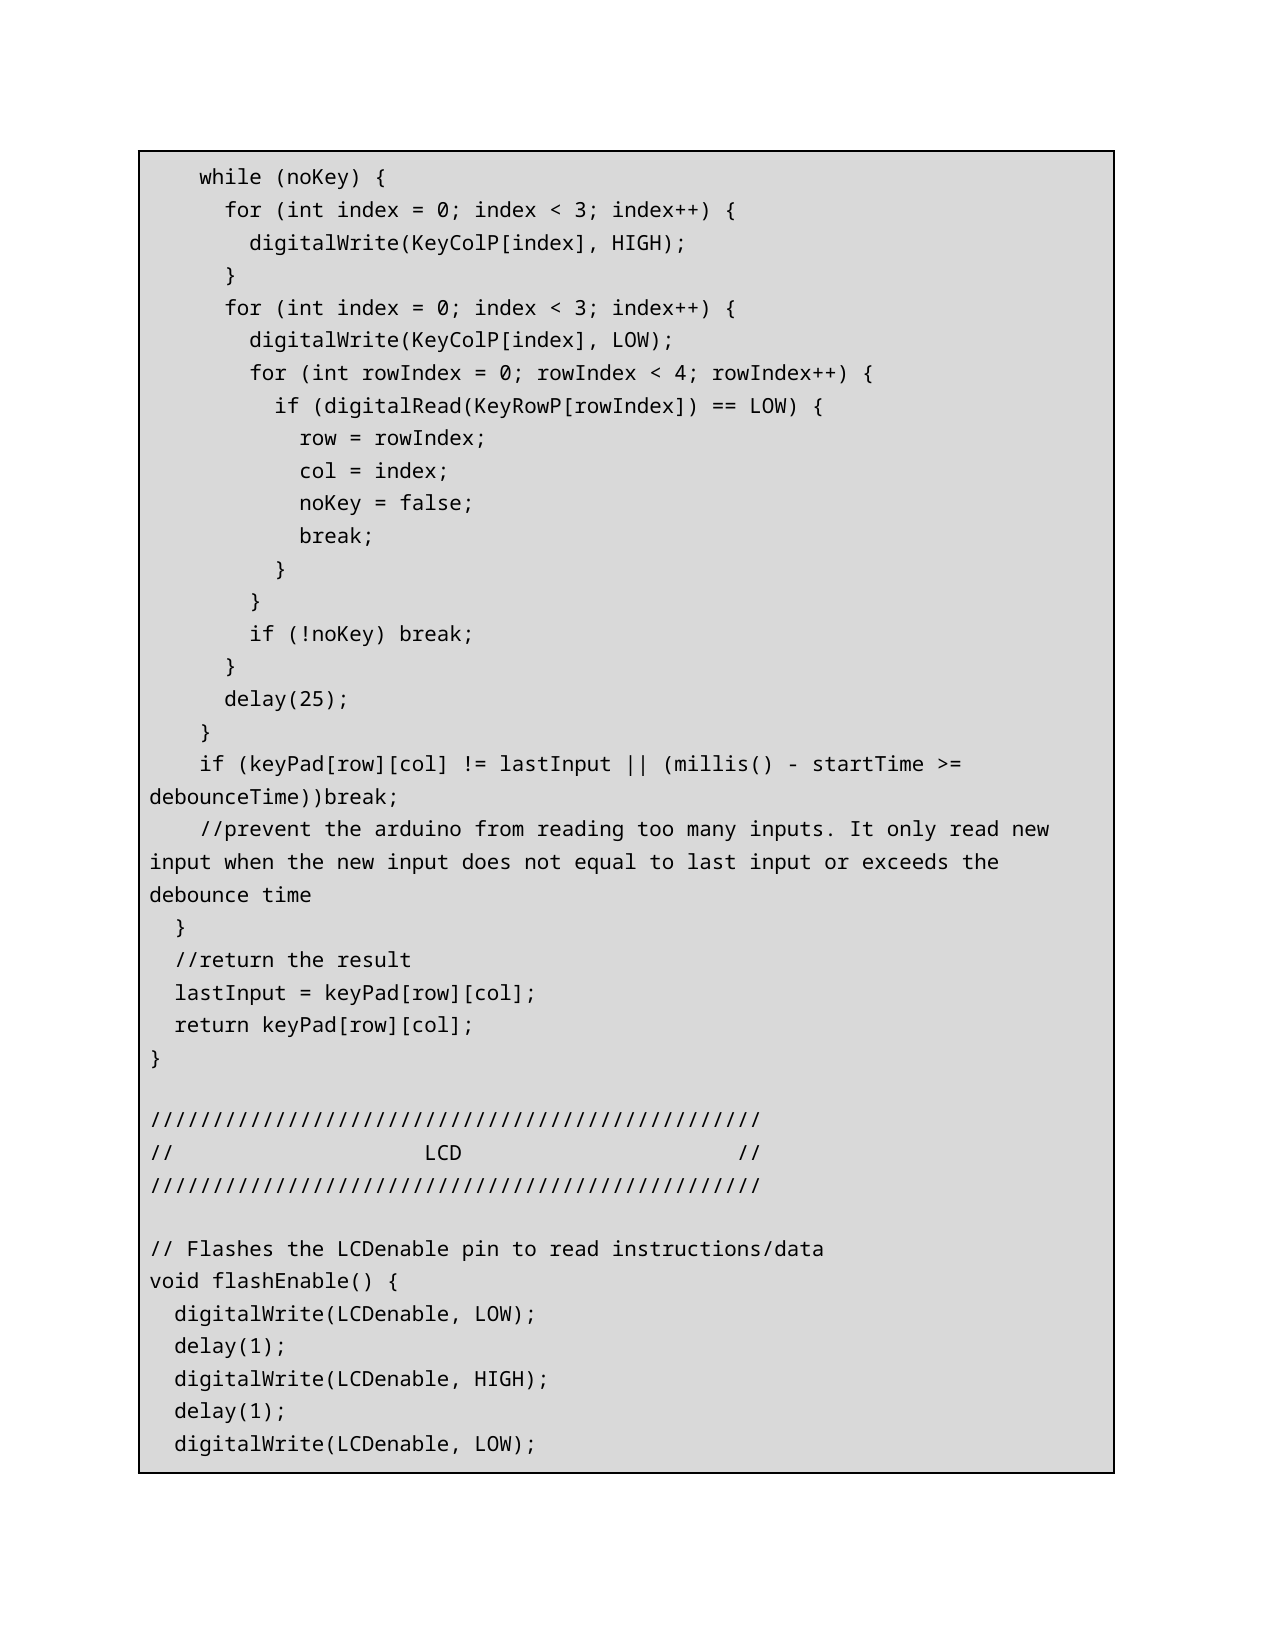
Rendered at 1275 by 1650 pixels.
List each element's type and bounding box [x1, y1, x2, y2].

table_header [140, 152, 1113, 1472]
